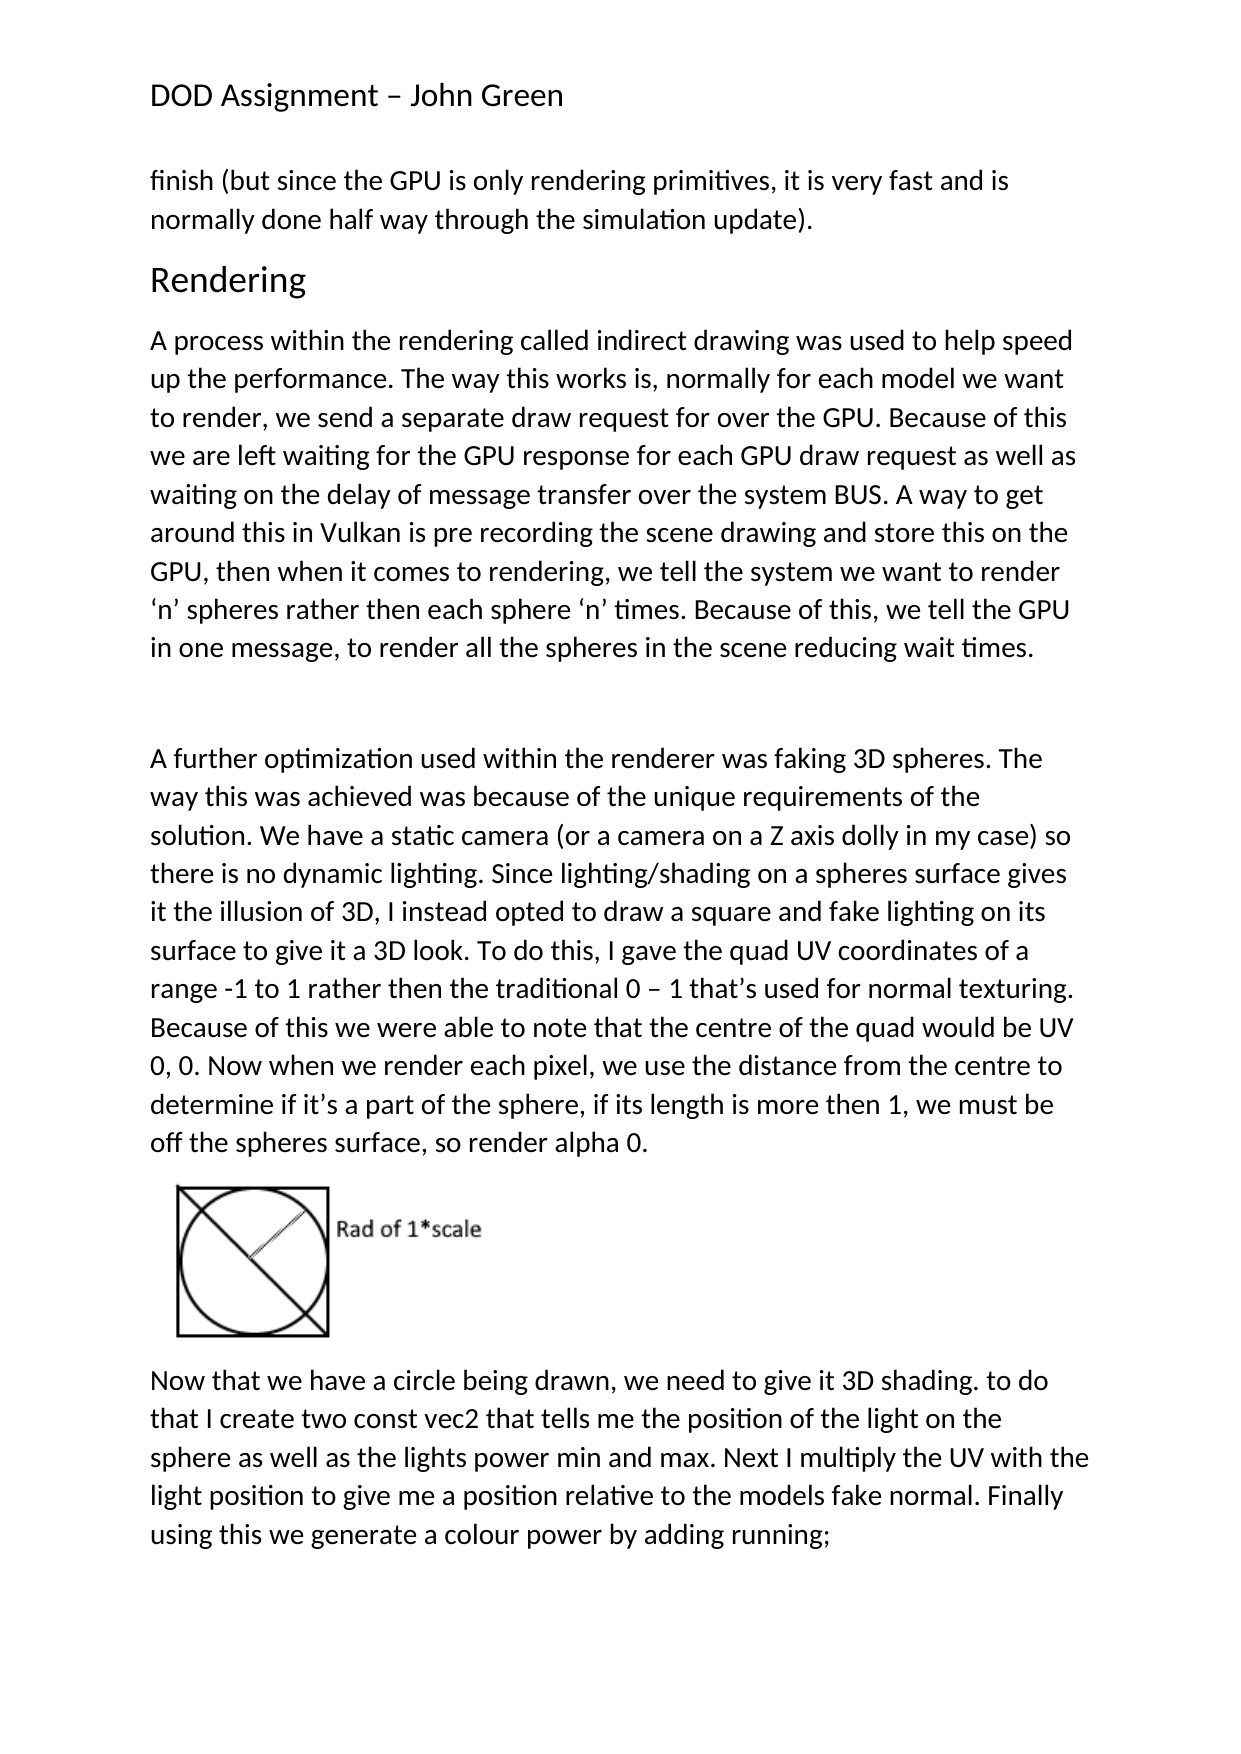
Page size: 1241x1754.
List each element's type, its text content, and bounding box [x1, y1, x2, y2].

text A process within the rendering called indirect drawing was used to help speed up the performance. The way this works is, normally for each model we want to render, we send a separate draw request for over the GPU. Because of this we are left waiting for the GPU response for each GPU draw request as well as waiting on the delay of message transfer over the system BUS. A way to get around this in Vulkan is pre recording the scene drawing and store this on the GPU, then when it comes to rendering, we tell the system we want to render ‘n’ spheres rather then each sphere ‘n’ times. Because of this, we tell the GPU in one message, to render all the spheres in the scene reducing wait times. [150, 322, 1090, 665]
picture [150, 1179, 486, 1344]
text Rendering [150, 256, 1090, 302]
text Now that we have a circle being drawn, we need to give it 3D shading. to do that I create two const vec2 that tells me the position of the light on the sphere as well as the lights power min and max. Next I multiply the UV with the light position to give me a position relative to the models fake normal. Finally using this we generate a colour power by adding running; [150, 1362, 1090, 1552]
text A further optimization used within the renderer was faking 3D spheres. The way this was achieved was because of the unique requirements of the solution. We have a static camera (or a camera on a Z axis dolly in my case) so there is no dynamic lighting. Since lighting/shading on a spheres surface gives it the illusion of 3D, I instead opted to draw a square and fake lighting on its surface to give it a 3D look. To do this, I gave the quad UV coordinates of a range -1 to 1 rather then the traditional 0 – 1 that’s used for normal texturing. Because of this we were able to note that the centre of the quad would be UV 0, 0. Now when we render each pixel, we use the distance from the centre to determine if it’s a part of the sphere, if its length is more then 1, we must be off the spheres surface, so render alpha 0. [150, 740, 1090, 1160]
